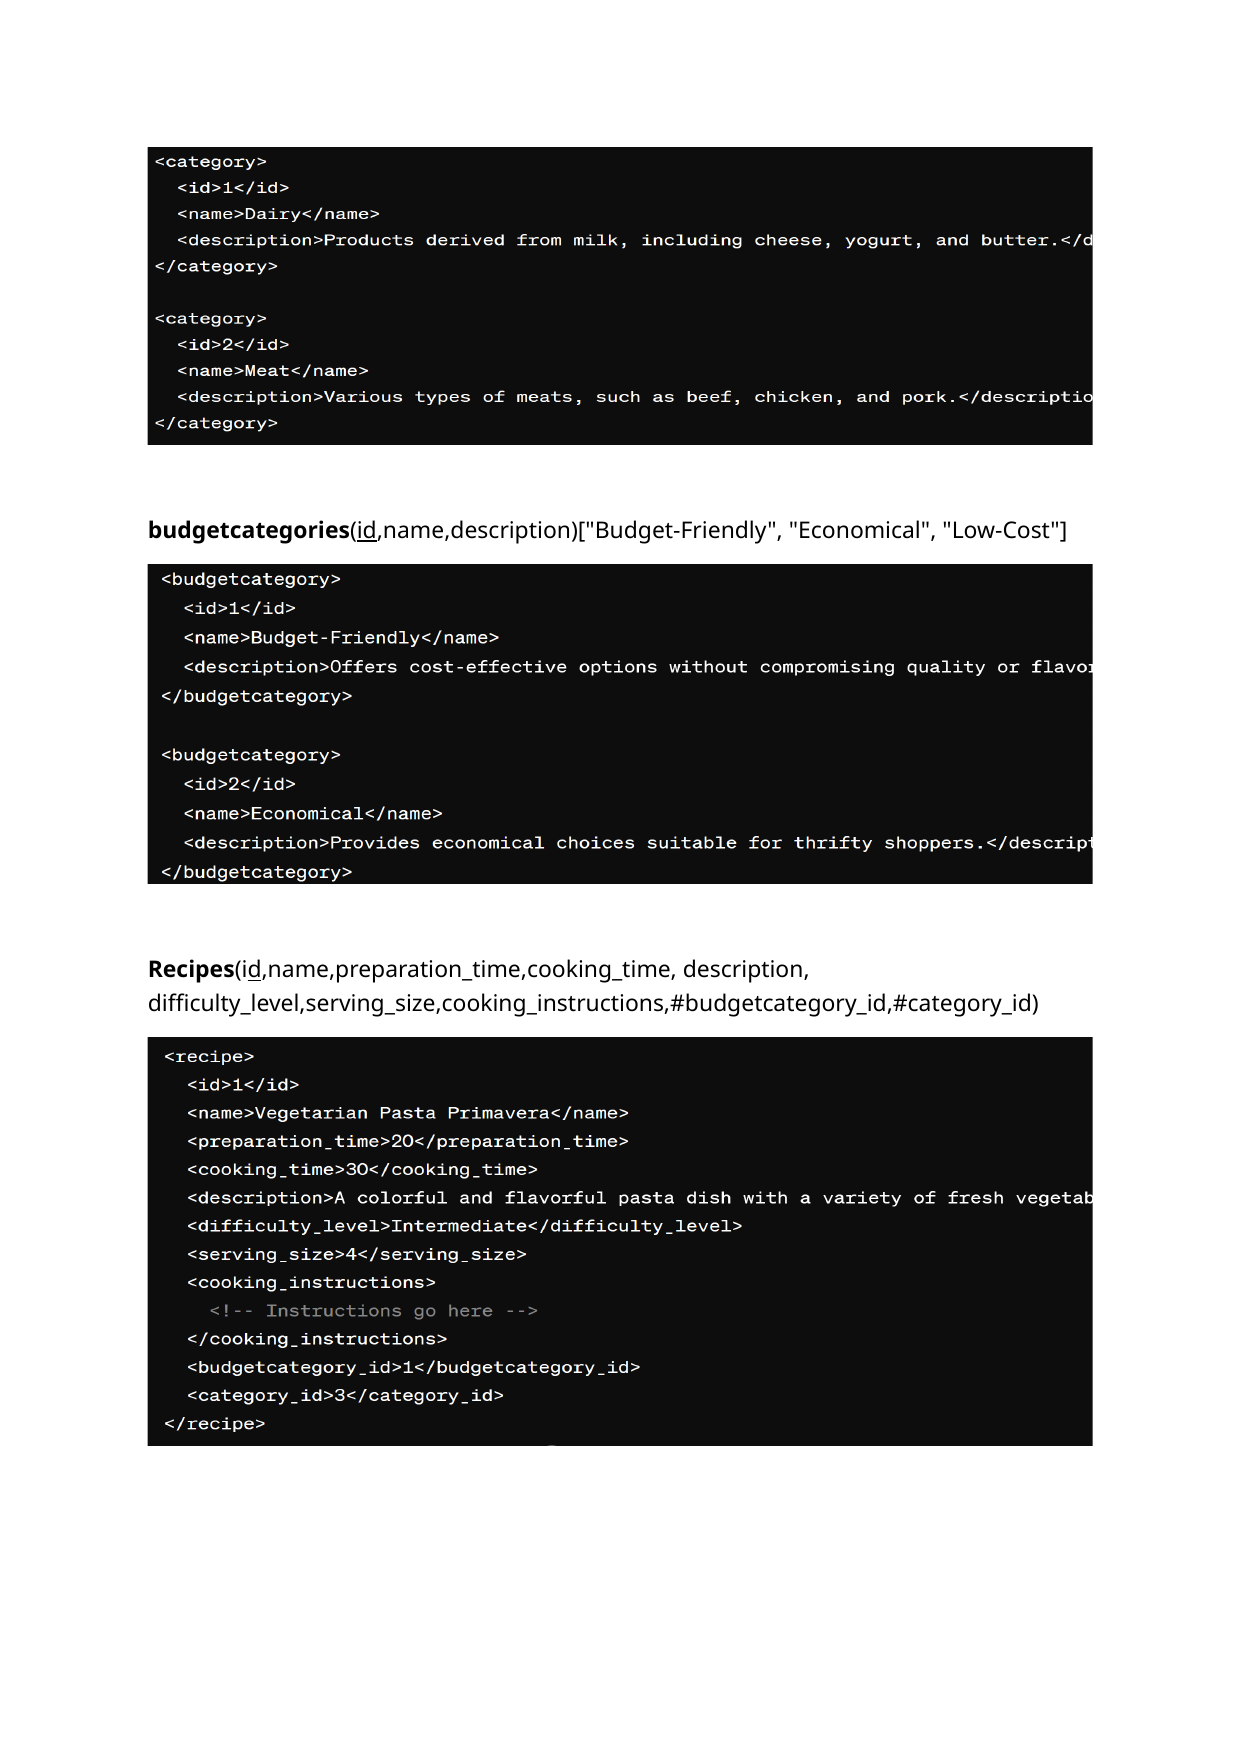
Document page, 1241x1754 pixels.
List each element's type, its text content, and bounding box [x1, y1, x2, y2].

picture [147, 564, 1093, 884]
picture [147, 1037, 1093, 1446]
text budgetcategories(id,name,description)["Budget-Friendly", "Economical", "Low-Cost"] [148, 514, 1093, 545]
picture [147, 147, 1093, 445]
text Recipes(id,name,preparation_time,cooking_time, description, difficulty_level,serving_size,cooking_instructions,#budgetcategory_id,#category_id) [148, 953, 1093, 1018]
